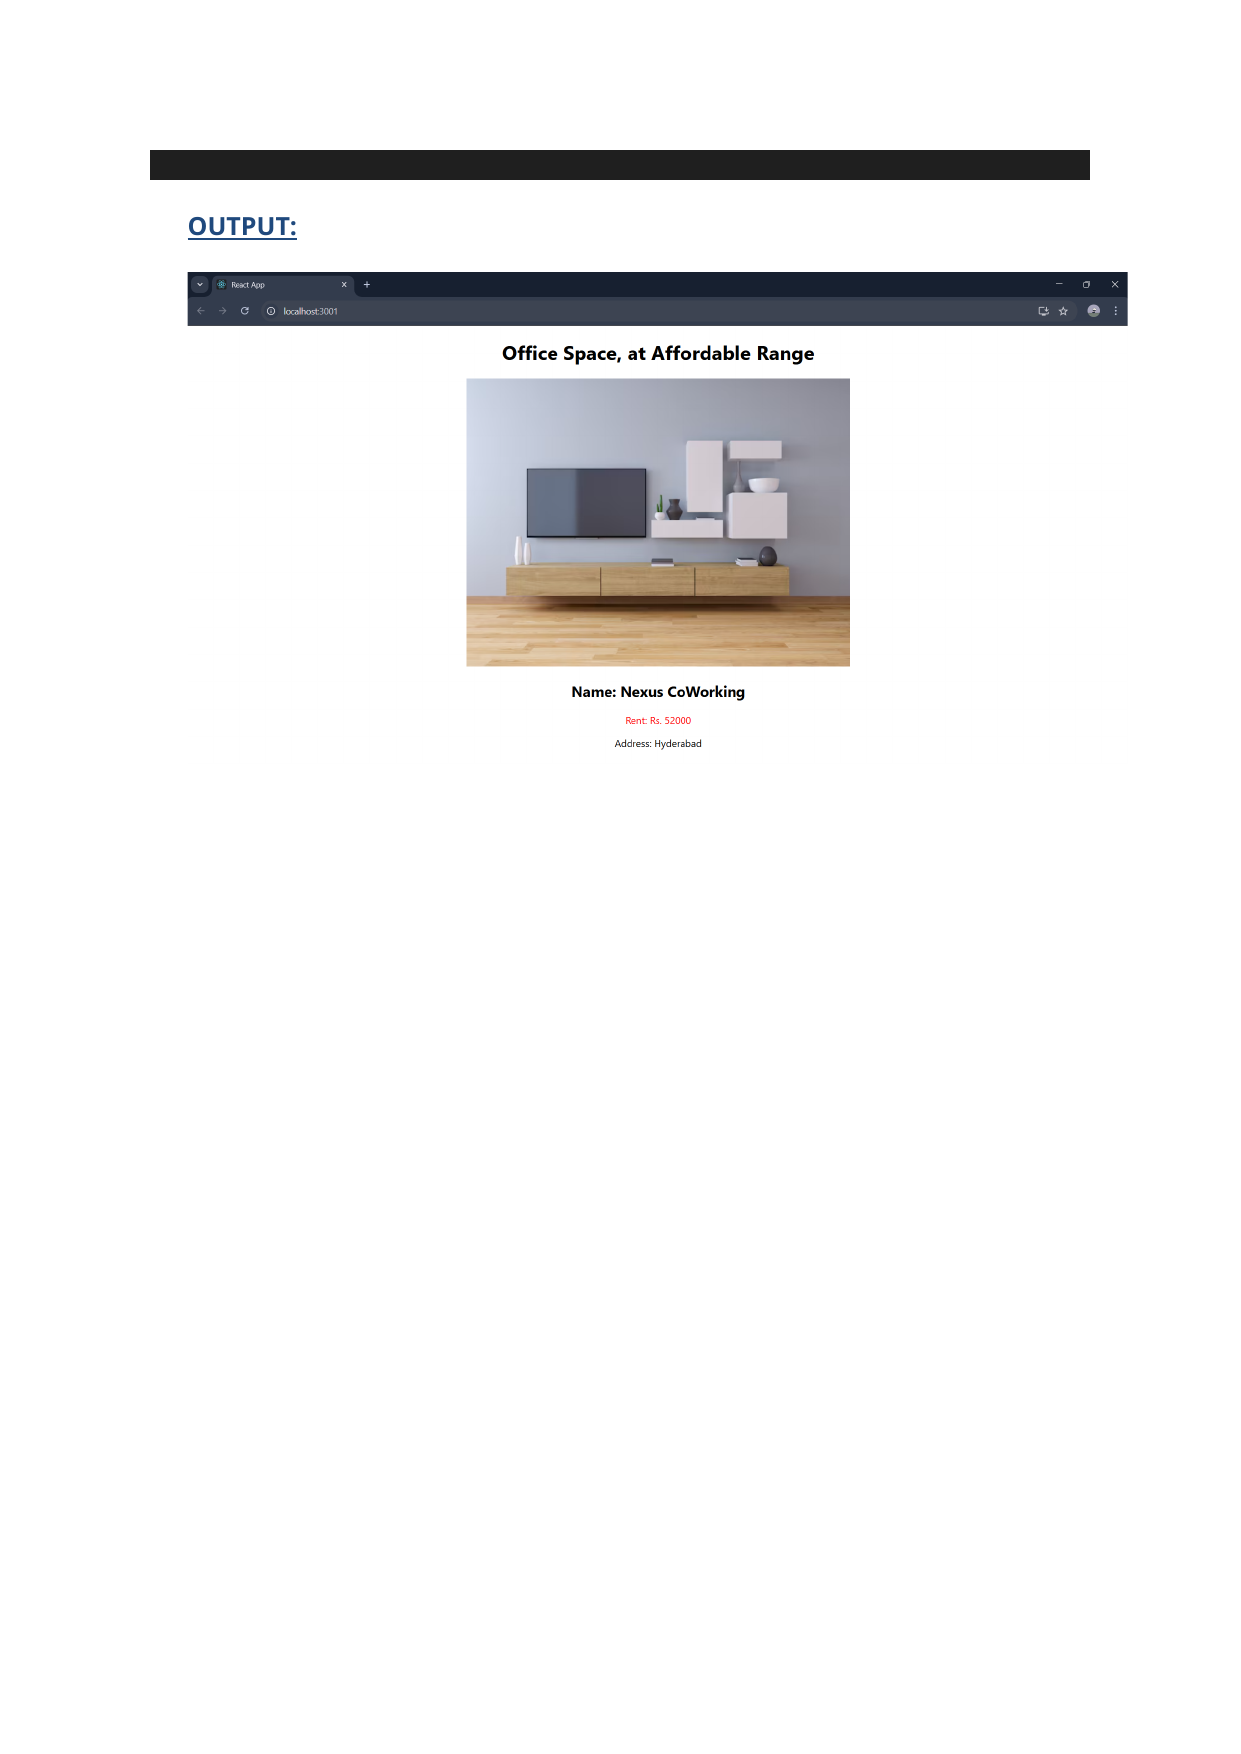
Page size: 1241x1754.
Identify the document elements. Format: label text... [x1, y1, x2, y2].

text OUTPUT: [187, 209, 1090, 243]
picture [187, 272, 1128, 764]
